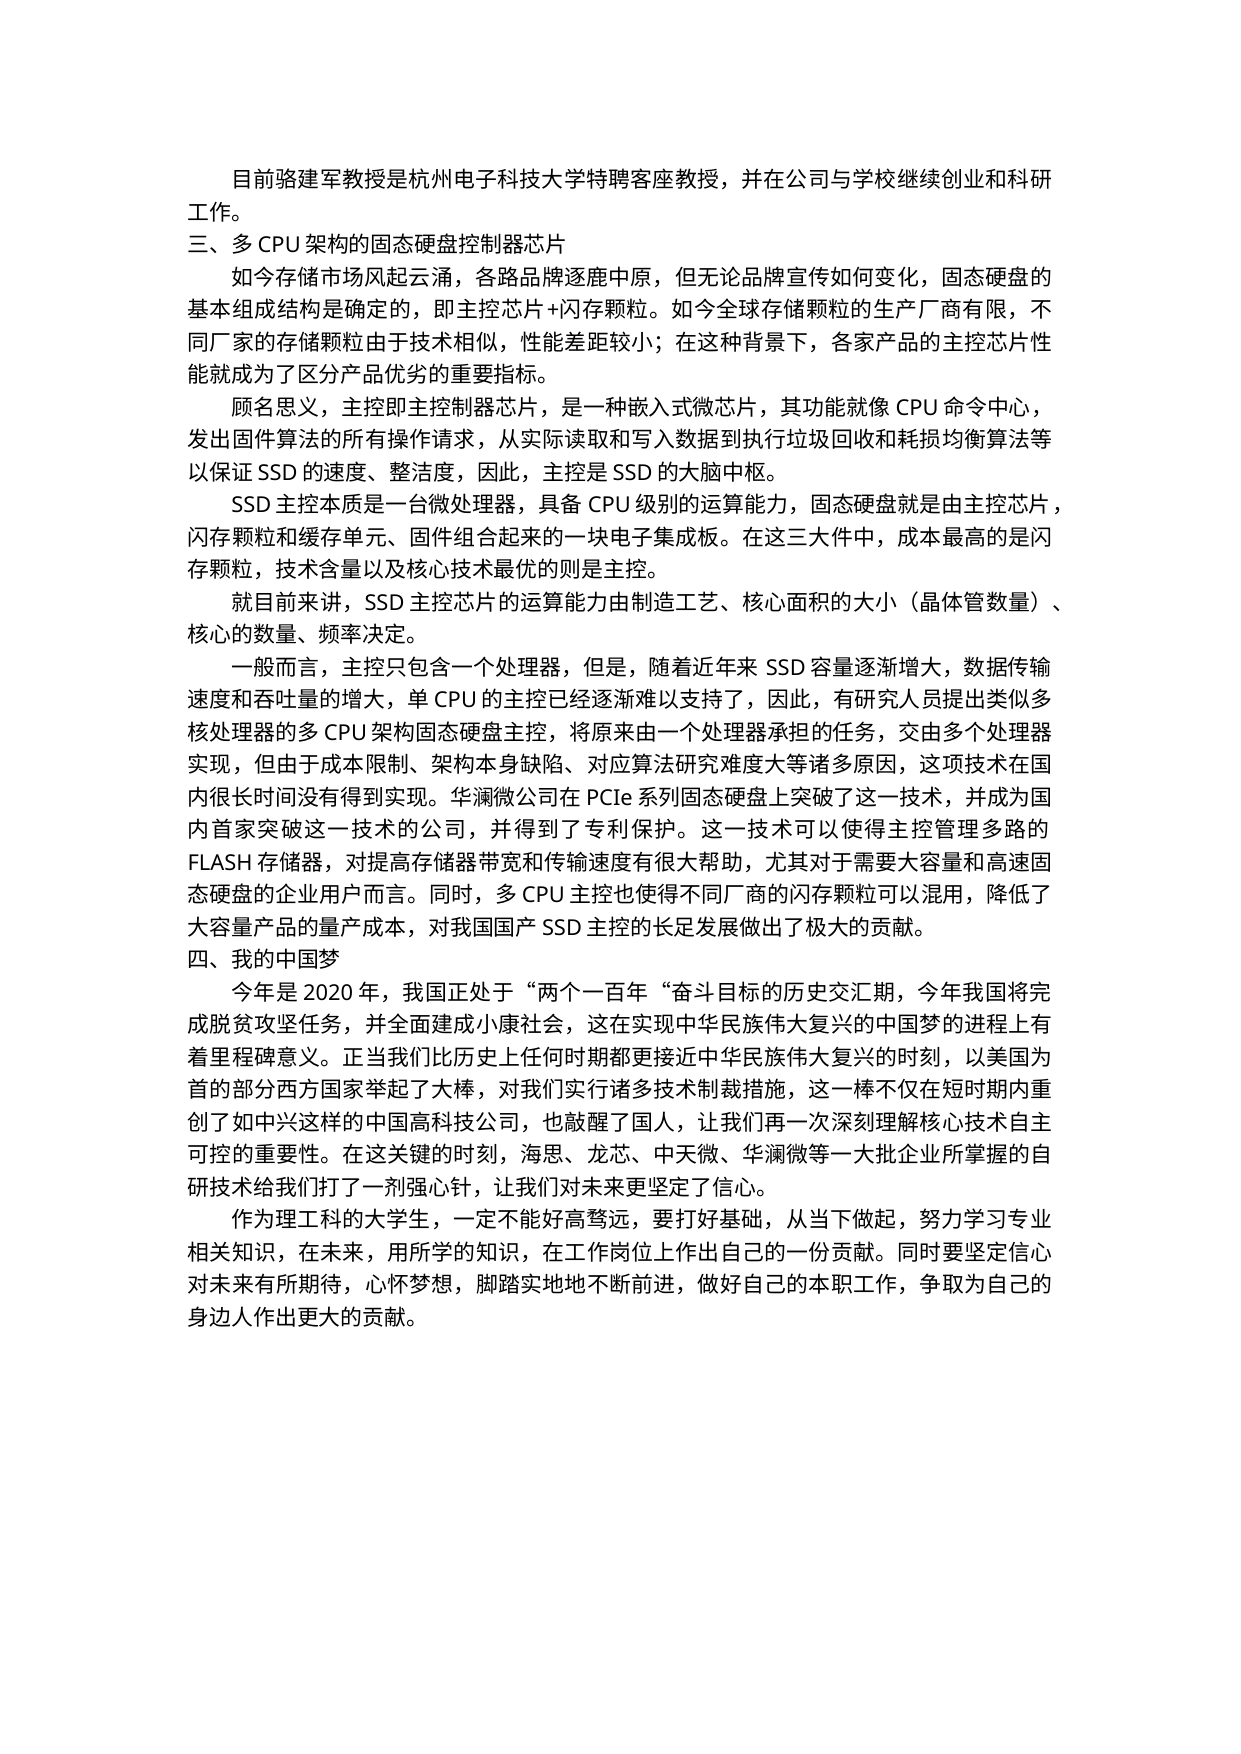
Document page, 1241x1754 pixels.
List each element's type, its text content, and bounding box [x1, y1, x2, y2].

text 如今存储市场风起云涌，各路品牌逐鹿中原，但无论品牌宣传如何变化，固态硬盘的基本组成结构是确定的，即主控芯片+闪存颗粒。如今全球存储颗粒的生产厂商有限，不同厂家的存储颗粒由于技术相似，性能差距较小；在这种背景下，各家产品的主控芯片性能就成为了区分产品优劣的重要指标。 [187, 259, 1053, 389]
text 一般而言，主控只包含一个处理器，但是，随着近年来SSD容量逐渐增大，数据传输速度和吞吐量的增大，单CPU的主控已经逐渐难以支持了，因此，有研究人员提出类似多核处理器的多CPU架构固态硬盘主控，将原来由一个处理器承担的任务，交由多个处理器实现，但由于成本限制、架构本身缺陷、对应算法研究难度大等诸多原因，这项技术在国内很长时间没有得到实现。华澜微公司在PCIe系列固态硬盘上突破了这一技术，并成为国内首家突破这一技术的公司，并得到了专利保护。这一技术可以使得主控管理多路的FLASH存储器，对提高存储器带宽和传输速度有很大帮助，尤其对于需要大容量和高速固态硬盘的企业用户而言。同时，多CPU主控也使得不同厂商的闪存颗粒可以混用，降低了大容量产品的量产成本，对我国国产SSD主控的长足发展做出了极大的贡献。 [187, 649, 1053, 942]
text 目前骆建军教授是杭州电子科技大学特聘客座教授，并在公司与学校继续创业和科研工作。 [187, 162, 1053, 227]
text 就目前来讲，SSD主控芯片的运算能力由制造工艺、核心面积的大小（晶体管数量）、核心的数量、频率决定。 [187, 584, 1053, 649]
text 三、多CPU架构的固态硬盘控制器芯片 [187, 227, 1053, 259]
text 四、我的中国梦 [187, 942, 1053, 974]
text 作为理工科的大学生，一定不能好高骛远，要打好基础，从当下做起，努力学习专业相关知识，在未来，用所学的知识，在工作岗位上作出自己的一份贡献。同时要坚定信心，对未来有所期待，心怀梦想，脚踏实地地不断前进，做好自己的本职工作，争取为自己的身边人作出更大的贡献。 [187, 1202, 1053, 1332]
text 顾名思义，主控即主控制器芯片，是一种嵌入式微芯片，其功能就像CPU命令中心，发出固件算法的所有操作请求，从实际读取和写入数据到执行垃圾回收和耗损均衡算法等，以保证SSD的速度、整洁度，因此，主控是SSD的大脑中枢。 [187, 389, 1053, 487]
text SSD主控本质是一台微处理器，具备CPU级别的运算能力，固态硬盘就是由主控芯片，闪存颗粒和缓存单元、固件组合起来的一块电子集成板。在这三大件中，成本最高的是闪存颗粒，技术含量以及核心技术最优的则是主控。 [187, 487, 1053, 584]
text 今年是2020年，我国正处于“两个一百年“奋斗目标的历史交汇期，今年我国将完成脱贫攻坚任务，并全面建成小康社会，这在实现中华民族伟大复兴的中国梦的进程上有着里程碑意义。正当我们比历史上任何时期都更接近中华民族伟大复兴的时刻，以美国为首的部分西方国家举起了大棒，对我们实行诸多技术制裁措施，这一棒不仅在短时期内重创了如中兴这样的中国高科技公司，也敲醒了国人，让我们再一次深刻理解核心技术自主可控的重要性。在这关键的时刻，海思、龙芯、中天微、华澜微等一大批企业所掌握的自研技术给我们打了一剂强心针，让我们对未来更坚定了信心。 [187, 974, 1053, 1202]
